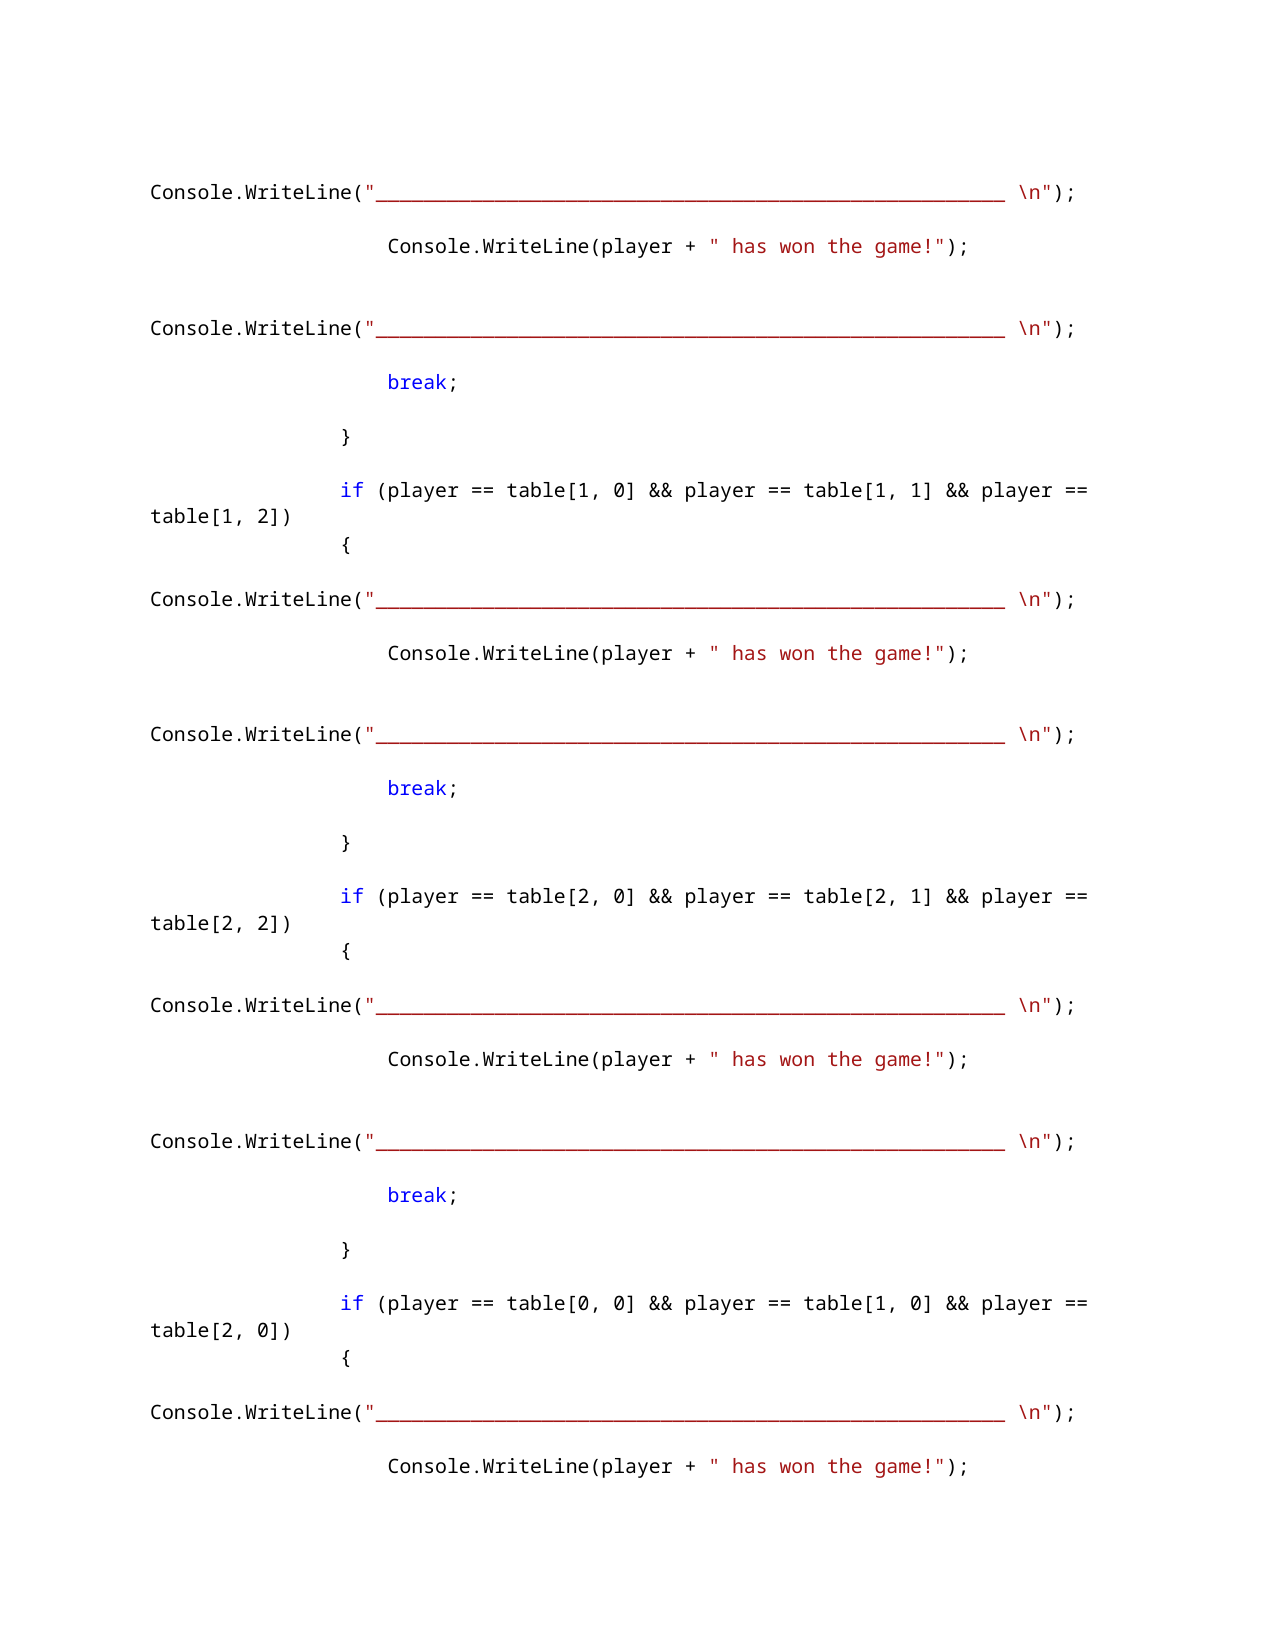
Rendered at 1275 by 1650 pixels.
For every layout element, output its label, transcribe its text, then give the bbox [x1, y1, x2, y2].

text if (player == table[0, 0] && player == table[1, 0] && player == table[2, 0]) [150, 1289, 1125, 1343]
text break; [150, 368, 1125, 395]
text } [150, 422, 1125, 449]
text if (player == table[2, 0] && player == table[2, 1] && player == table[2, 2]) [150, 883, 1125, 937]
text { [150, 1343, 1125, 1370]
text break; [150, 1181, 1125, 1208]
text { [150, 937, 1125, 963]
text Console.WriteLine(player + " has won the game!"); [150, 232, 1125, 259]
text break; [150, 775, 1125, 802]
text } [150, 829, 1125, 856]
text Console.WriteLine(player + " has won the game!"); [150, 1046, 1125, 1072]
text } [150, 1235, 1125, 1262]
text Console.WriteLine("_____________________________________________________ \n"); [150, 286, 1125, 341]
text Console.WriteLine(player + " has won the game!"); [150, 1452, 1125, 1479]
text Console.WriteLine("_____________________________________________________ \n"); [150, 557, 1125, 612]
text Console.WriteLine("_____________________________________________________ \n"); [150, 693, 1125, 748]
text Console.WriteLine("_____________________________________________________ \n"); [150, 963, 1125, 1018]
text Console.WriteLine("_____________________________________________________ \n"); [150, 150, 1125, 205]
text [150, 1370, 1125, 1425]
text if (player == table[1, 0] && player == table[1, 1] && player == table[1, 2]) [150, 476, 1125, 530]
text Console.WriteLine(player + " has won the game!"); [150, 639, 1125, 666]
text Console.WriteLine("_____________________________________________________ \n"); [150, 1099, 1125, 1154]
text { [150, 530, 1125, 557]
